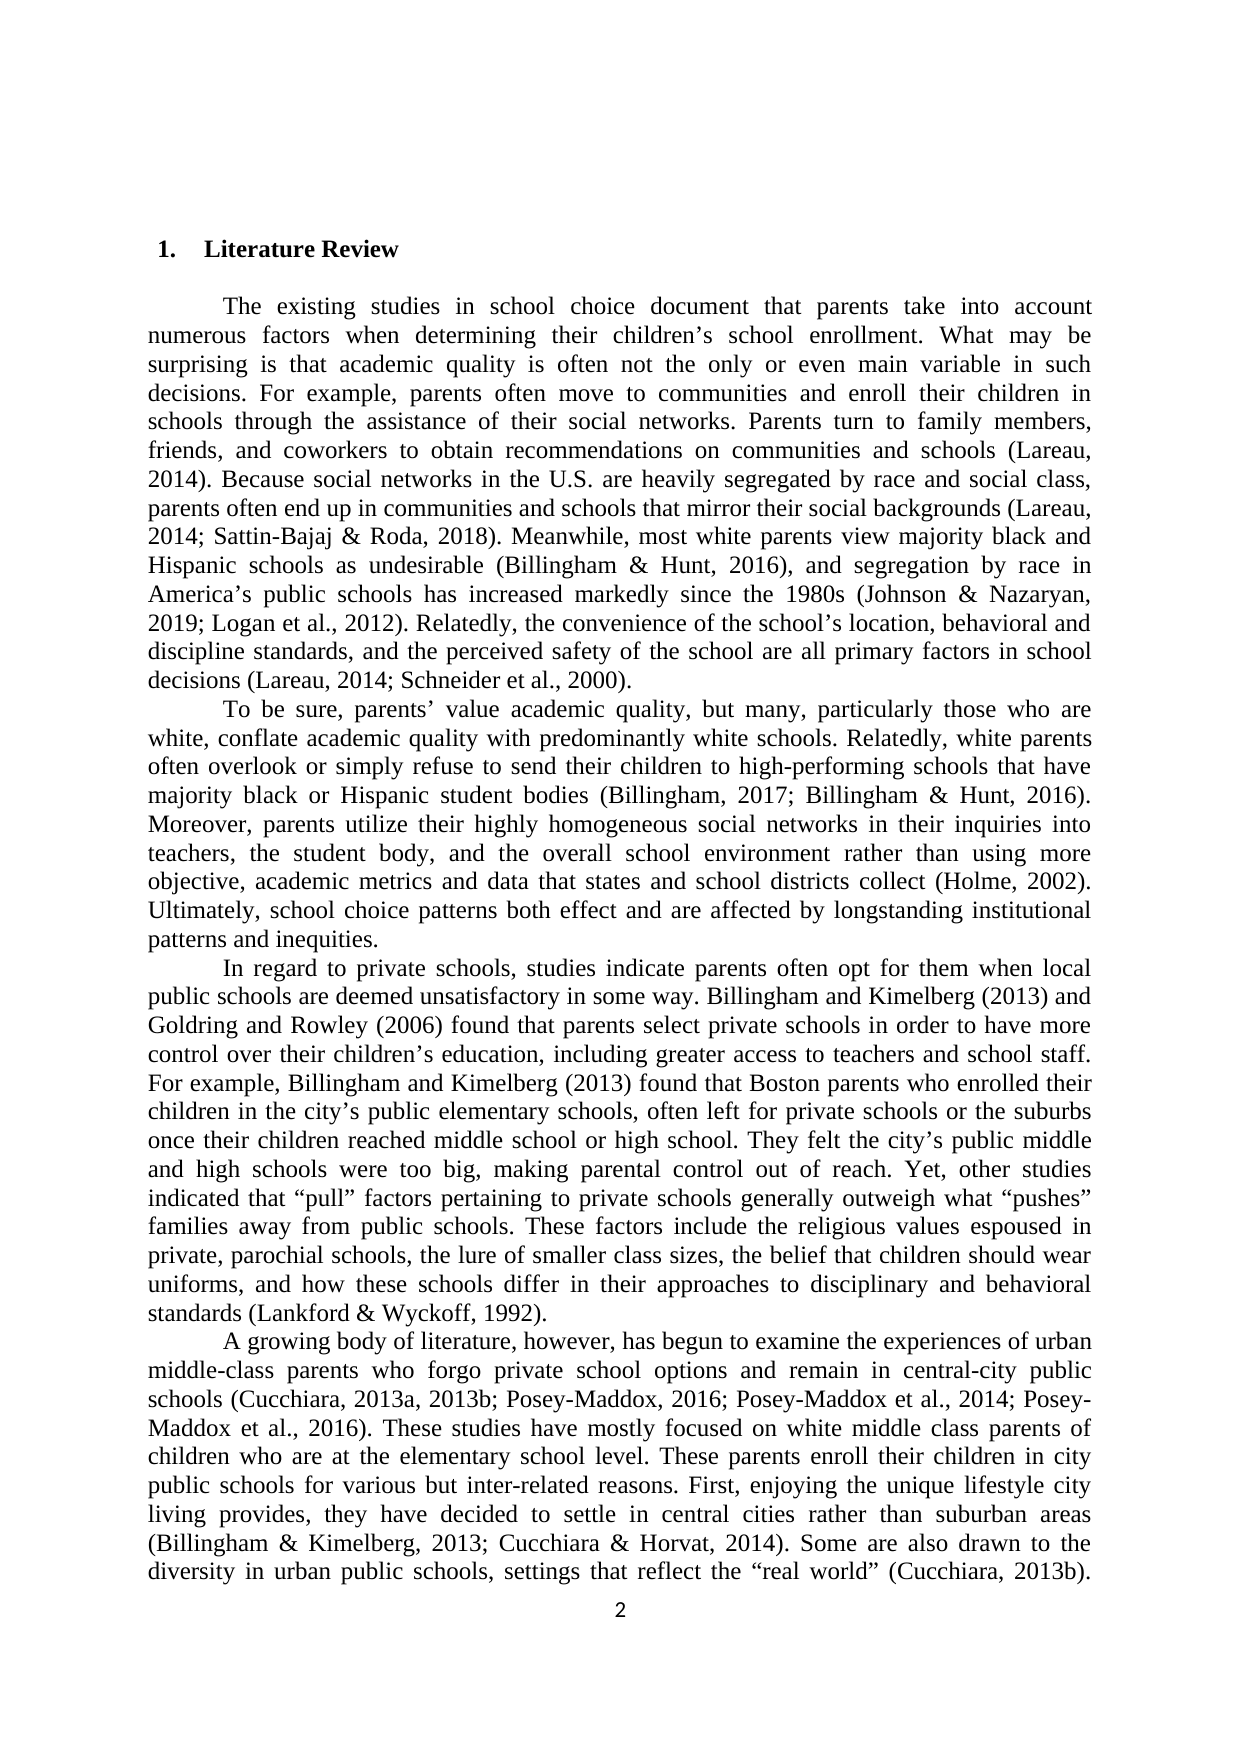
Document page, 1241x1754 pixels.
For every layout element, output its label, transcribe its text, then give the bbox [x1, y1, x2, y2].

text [148, 1326, 1093, 1585]
list Literature Review [157, 234, 1093, 263]
text The existing studies in school choice document that parents take into account numerous factors when determining their children’s school enrollment. What may be surprising is that academic quality is often not the only or even main variable in such decisions. For example, parents often move to communities and enroll their children in schools through the assistance of their social networks. Parents turn to family members, friends, and coworkers to obtain recommendations on communities and schools (Lareau, 2014). Because social networks in the U.S. are heavily segregated by race and social class, parents often end up in communities and schools that mirror their social backgrounds (Lareau, 2014; Sattin-Bajaj & Roda, 2018). Meanwhile, most white parents view majority black and Hispanic schools as undesirable (Billingham & Hunt, 2016), and segregation by race in America’s public schools has increased markedly since the 1980s (Johnson & Nazaryan, 2019; Logan et al., 2012). Relatedly, the convenience of the school’s location, behavioral and discipline standards, and the perceived safety of the school are all primary factors in school decisions (Lareau, 2014; Schneider et al., 2000). [148, 291, 1093, 694]
text In regard to private schools, studies indicate parents often opt for them when local public schools are deemed unsatisfactory in some way. Billingham and Kimelberg (2013) and Goldring and Rowley (2006) found that parents select private schools in order to have more control over their children’s education, including greater access to teachers and school staff. For example, Billingham and Kimelberg (2013) found that Boston parents who enrolled their children in the city’s public elementary schools, often left for private schools or the suburbs once their children reached middle school or high school. They felt the city’s public middle and high schools were too big, making parental control out of reach. Yet, other studies indicated that “pull” factors pertaining to private schools generally outweigh what “pushes” families away from public schools. These factors include the religious values espoused in private, parochial schools, the lure of smaller class sizes, the belief that children should wear uniforms, and how these schools differ in their approaches to disciplinary and behavioral standards (Lankford & Wyckoff, 1992). [148, 953, 1093, 1326]
text To be sure, parents’ value academic quality, but many, particularly those who are white, conflate academic quality with predominantly white schools. Relatedly, white parents often overlook or simply refuse to send their children to high-performing schools that have majority black or Hispanic student bodies (Billingham, 2017; Billingham & Hunt, 2016). Moreover, parents utilize their highly homogeneous social networks in their inquiries into teachers, the student body, and the overall school environment rather than using more objective, academic metrics and data that states and school districts collect (Holme, 2002). Ultimately, school choice patterns both effect and are affected by longstanding institutional patterns and inequities. [148, 694, 1093, 953]
